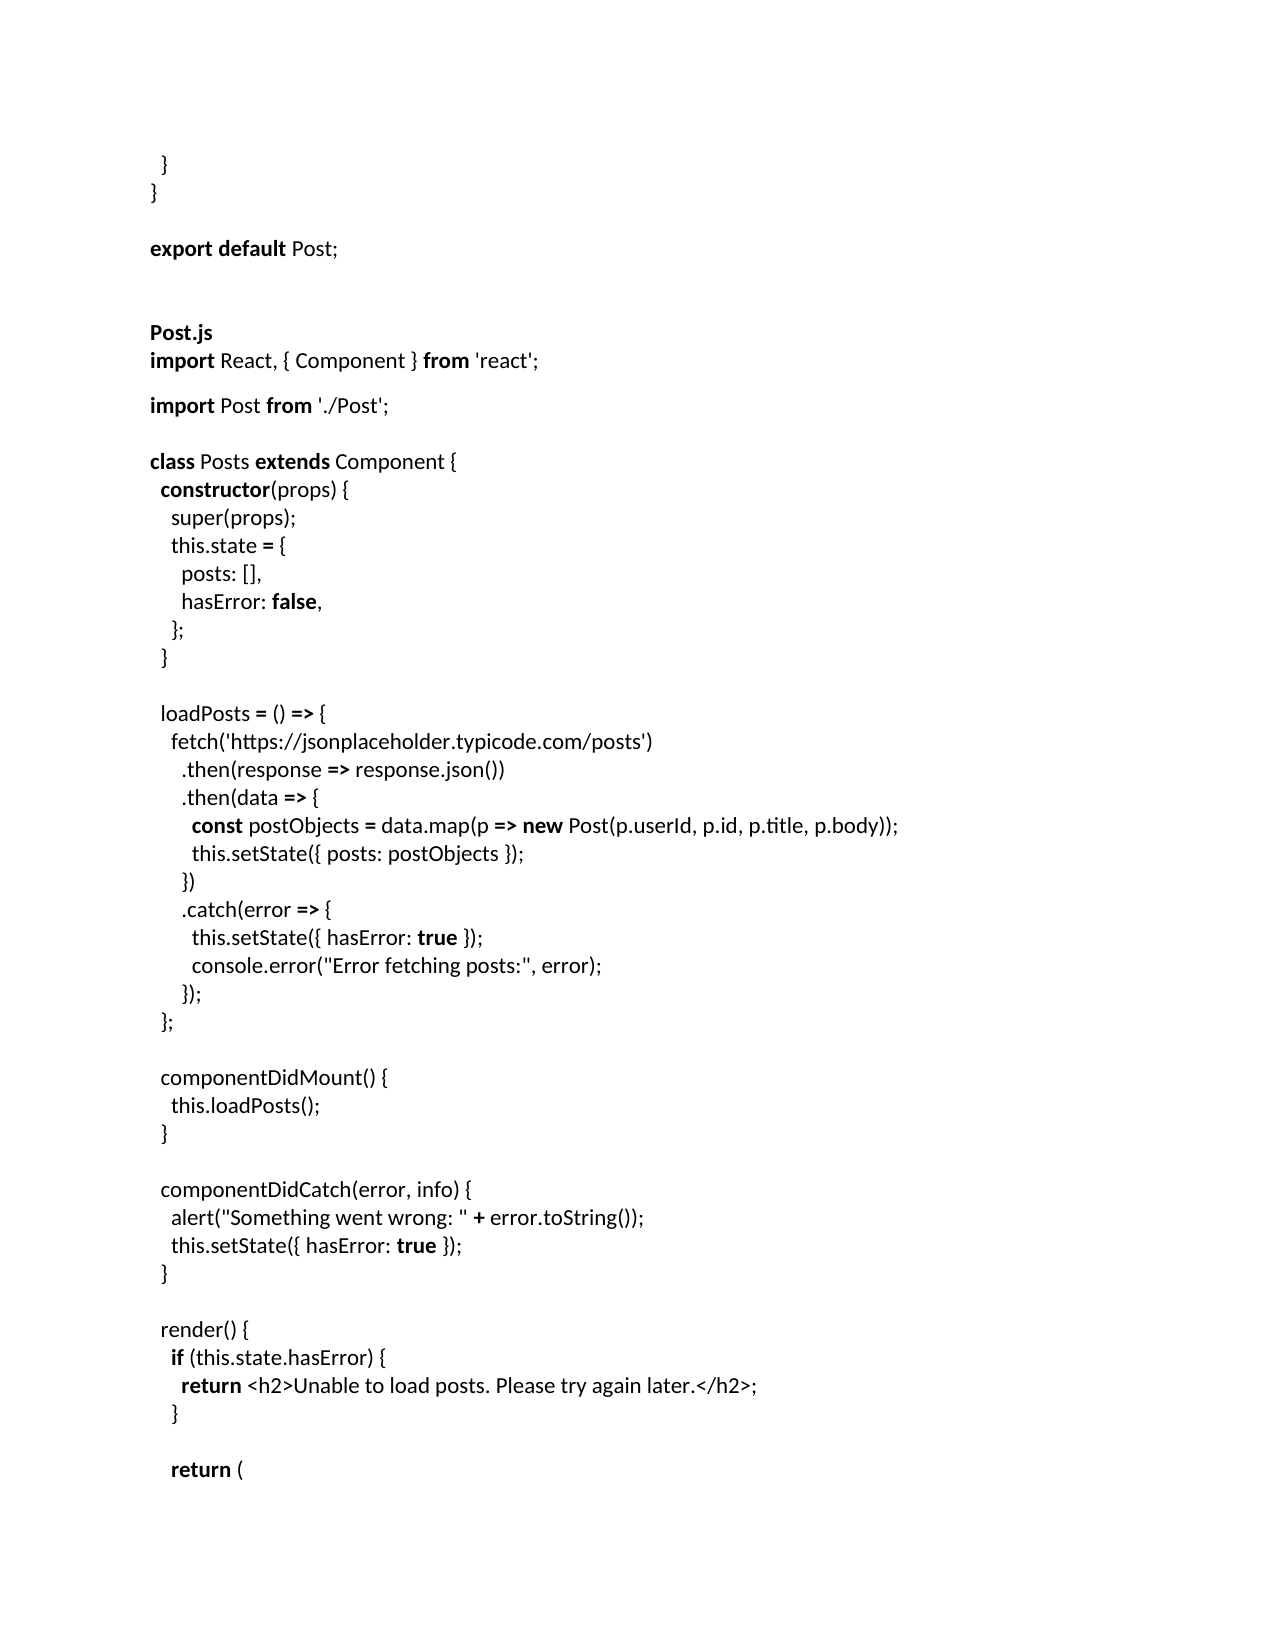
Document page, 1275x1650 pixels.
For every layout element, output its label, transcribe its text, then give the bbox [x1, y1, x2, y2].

text }; [150, 1007, 1125, 1035]
text console.error("Error fetching posts:", error); [150, 951, 1125, 979]
text } [150, 178, 1125, 206]
text return ( [150, 1456, 1125, 1484]
text constructor(props) { [150, 475, 1125, 503]
text this.setState({ hasError: true }); [150, 923, 1125, 951]
text componentDidMount() { [150, 1063, 1125, 1091]
text if (this.state.hasError) { [150, 1343, 1125, 1372]
text } [150, 1119, 1125, 1147]
text hasError: false, [150, 587, 1125, 615]
text const postObjects = data.map(p => new Post(p.userId, p.id, p.title, p.body)); [150, 811, 1125, 839]
text import Post from './Post'; [150, 391, 1125, 419]
text export default Post; [150, 234, 1125, 262]
text this.state = { [150, 531, 1125, 559]
text class Posts extends Component { [150, 447, 1125, 475]
text }); [150, 979, 1125, 1007]
text Post.js import React, { Component } from 'react'; [150, 290, 1125, 374]
text } [150, 1259, 1125, 1287]
text .then(data => { [150, 783, 1125, 811]
text alert("Something went wrong: " + error.toString()); [150, 1203, 1125, 1231]
text this.setState({ posts: postObjects }); [150, 839, 1125, 867]
text fetch('https://jsonplaceholder.typicode.com/posts') [150, 727, 1125, 755]
text .catch(error => { [150, 895, 1125, 923]
text super(props); [150, 503, 1125, 531]
text }; [150, 615, 1125, 643]
text posts: [], [150, 559, 1125, 587]
text componentDidCatch(error, info) { [150, 1175, 1125, 1203]
text return <h2>Unable to load posts. Please try again later.</h2>; [150, 1372, 1125, 1399]
text render() { [150, 1316, 1125, 1343]
text loadPosts = () => { [150, 699, 1125, 727]
text } [150, 1399, 1125, 1428]
text this.loadPosts(); [150, 1091, 1125, 1119]
text this.setState({ hasError: true }); [150, 1231, 1125, 1259]
text .then(response => response.json()) [150, 755, 1125, 783]
text }) [150, 867, 1125, 895]
text } [150, 150, 1125, 178]
text } [150, 643, 1125, 671]
